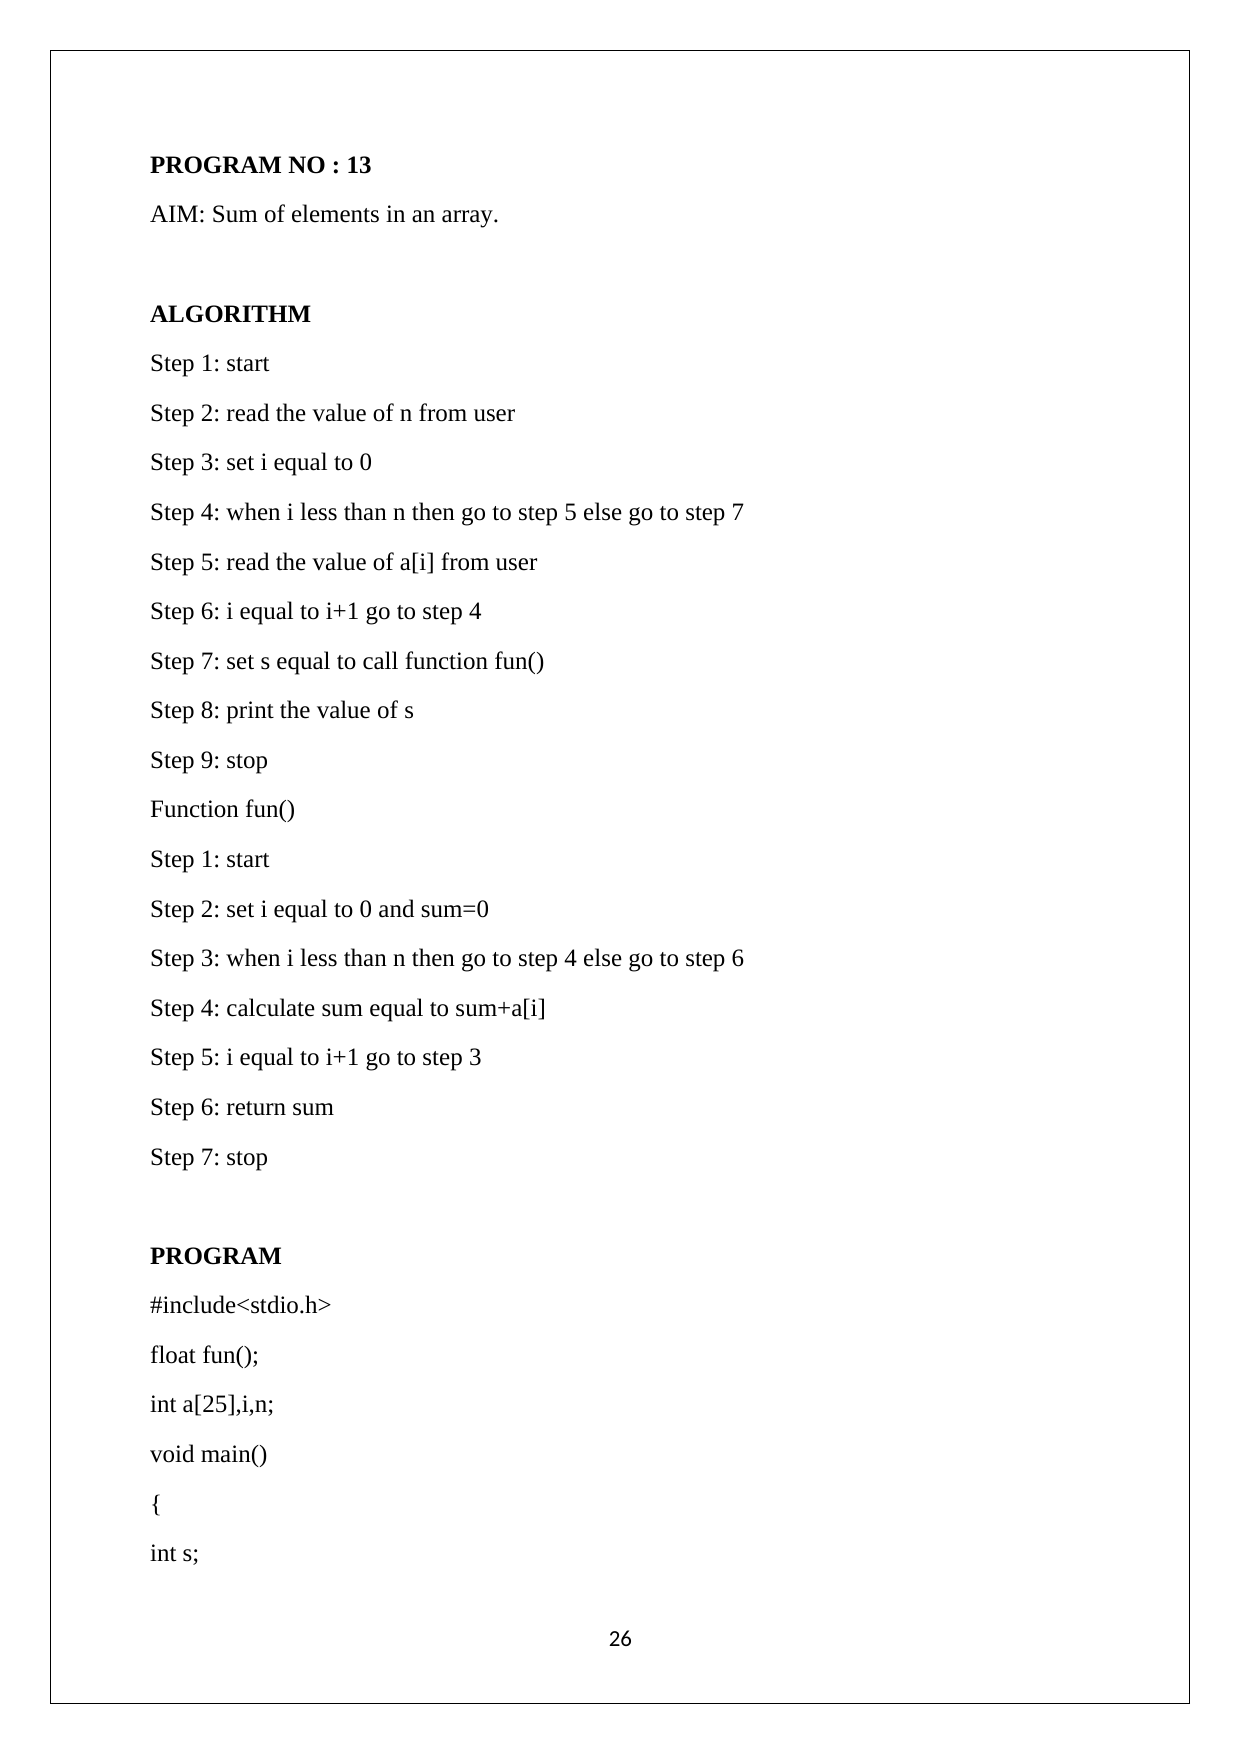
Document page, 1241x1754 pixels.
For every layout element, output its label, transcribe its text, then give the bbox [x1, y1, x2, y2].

text Step 4: when i less than n then go to step 5 else go to step 7 [150, 497, 1090, 526]
text int s; [150, 1538, 1090, 1567]
text Step 5: i equal to i+1 go to step 3 [150, 1042, 1090, 1071]
text Step 6: i equal to i+1 go to step 4 [150, 596, 1090, 625]
text Step 8: print the value of s [150, 695, 1090, 724]
text Step 7: stop [150, 1142, 1090, 1170]
text int a[25],i,n; [150, 1389, 1090, 1418]
text Step 1: start [150, 844, 1090, 873]
text Step 2: set i equal to 0 and sum=0 [150, 894, 1090, 922]
text PROGRAM NO : 13 [150, 150, 1090, 179]
text Step 4: calculate sum equal to sum+a[i] [150, 993, 1090, 1022]
text Step 1: start [150, 348, 1090, 377]
text #include<stdio.h> [150, 1290, 1090, 1319]
text AIM: Sum of elements in an array. [150, 199, 1090, 228]
text float fun(); [150, 1340, 1090, 1369]
text Function fun() [150, 794, 1090, 823]
text void main() [150, 1439, 1090, 1468]
text Step 5: read the value of a[i] from user [150, 547, 1090, 575]
text Step 7: set s equal to call function fun() [150, 646, 1090, 674]
text Step 3: when i less than n then go to step 4 else go to step 6 [150, 943, 1090, 972]
text Step 6: return sum [150, 1092, 1090, 1121]
text Step 9: stop [150, 745, 1090, 774]
text Step 2: read the value of n from user [150, 398, 1090, 427]
text { [150, 1489, 1090, 1517]
text PROGRAM [150, 1241, 1090, 1269]
text ALGORITHM [150, 299, 1090, 327]
text Step 3: set i equal to 0 [150, 447, 1090, 476]
